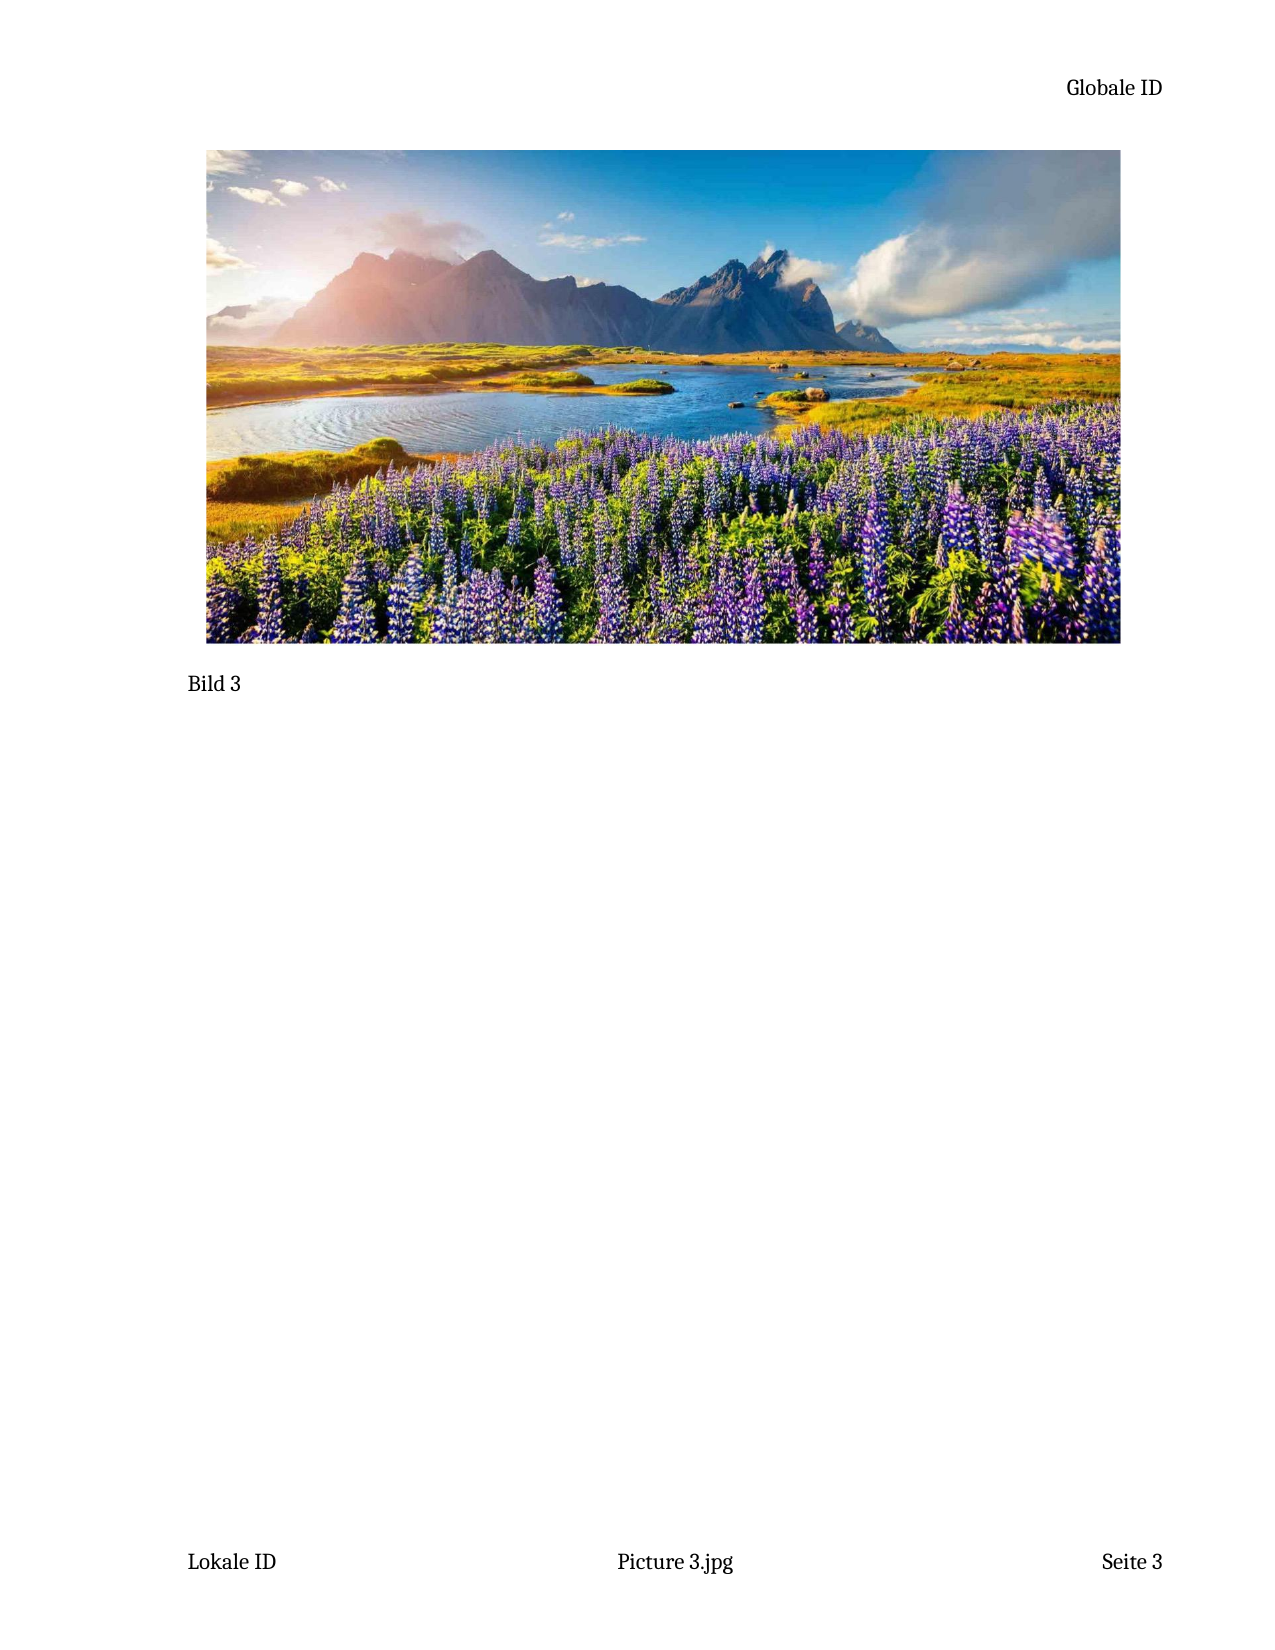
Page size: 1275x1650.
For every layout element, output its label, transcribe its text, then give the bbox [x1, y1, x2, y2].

picture [782, 150, 895, 161]
picture [206, 150, 1122, 646]
text Bild 3 [187, 670, 1087, 697]
